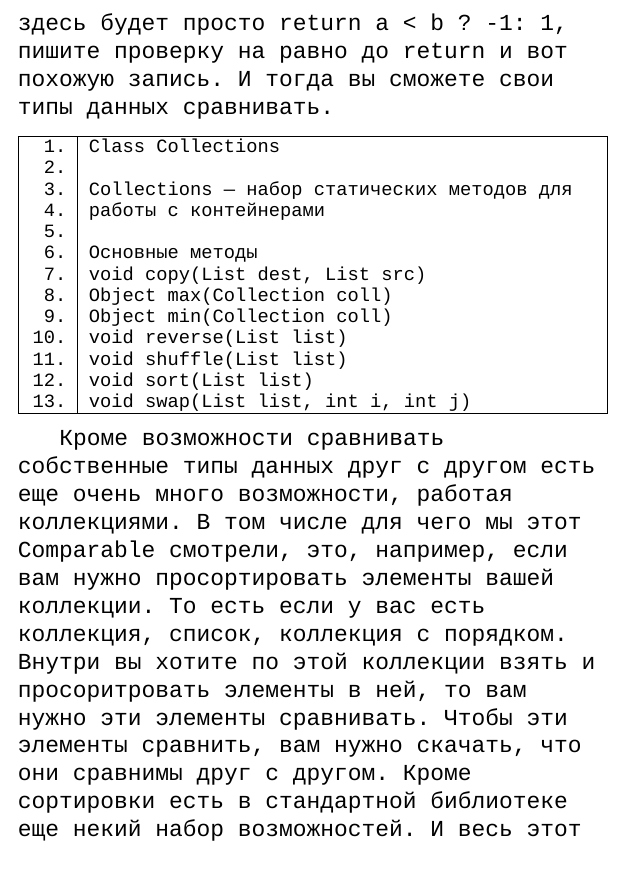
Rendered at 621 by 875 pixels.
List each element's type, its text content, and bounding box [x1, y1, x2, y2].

table_header Class Collections Collections — набор статических методов для работы с контейнерами Основные методы void copy(List dest, List src) Object max(Collection coll) Object min(Collection coll) void reverse(List list) void shuffle(List list) void sort(List list) void swap(List list, int i, int j) [78, 137, 607, 413]
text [18, 427, 608, 843]
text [18, 12, 608, 121]
table_header 1. 2. 3. 4. 5. 6. 7. 8. 9. 10. 11. 12. 13. [19, 137, 77, 413]
